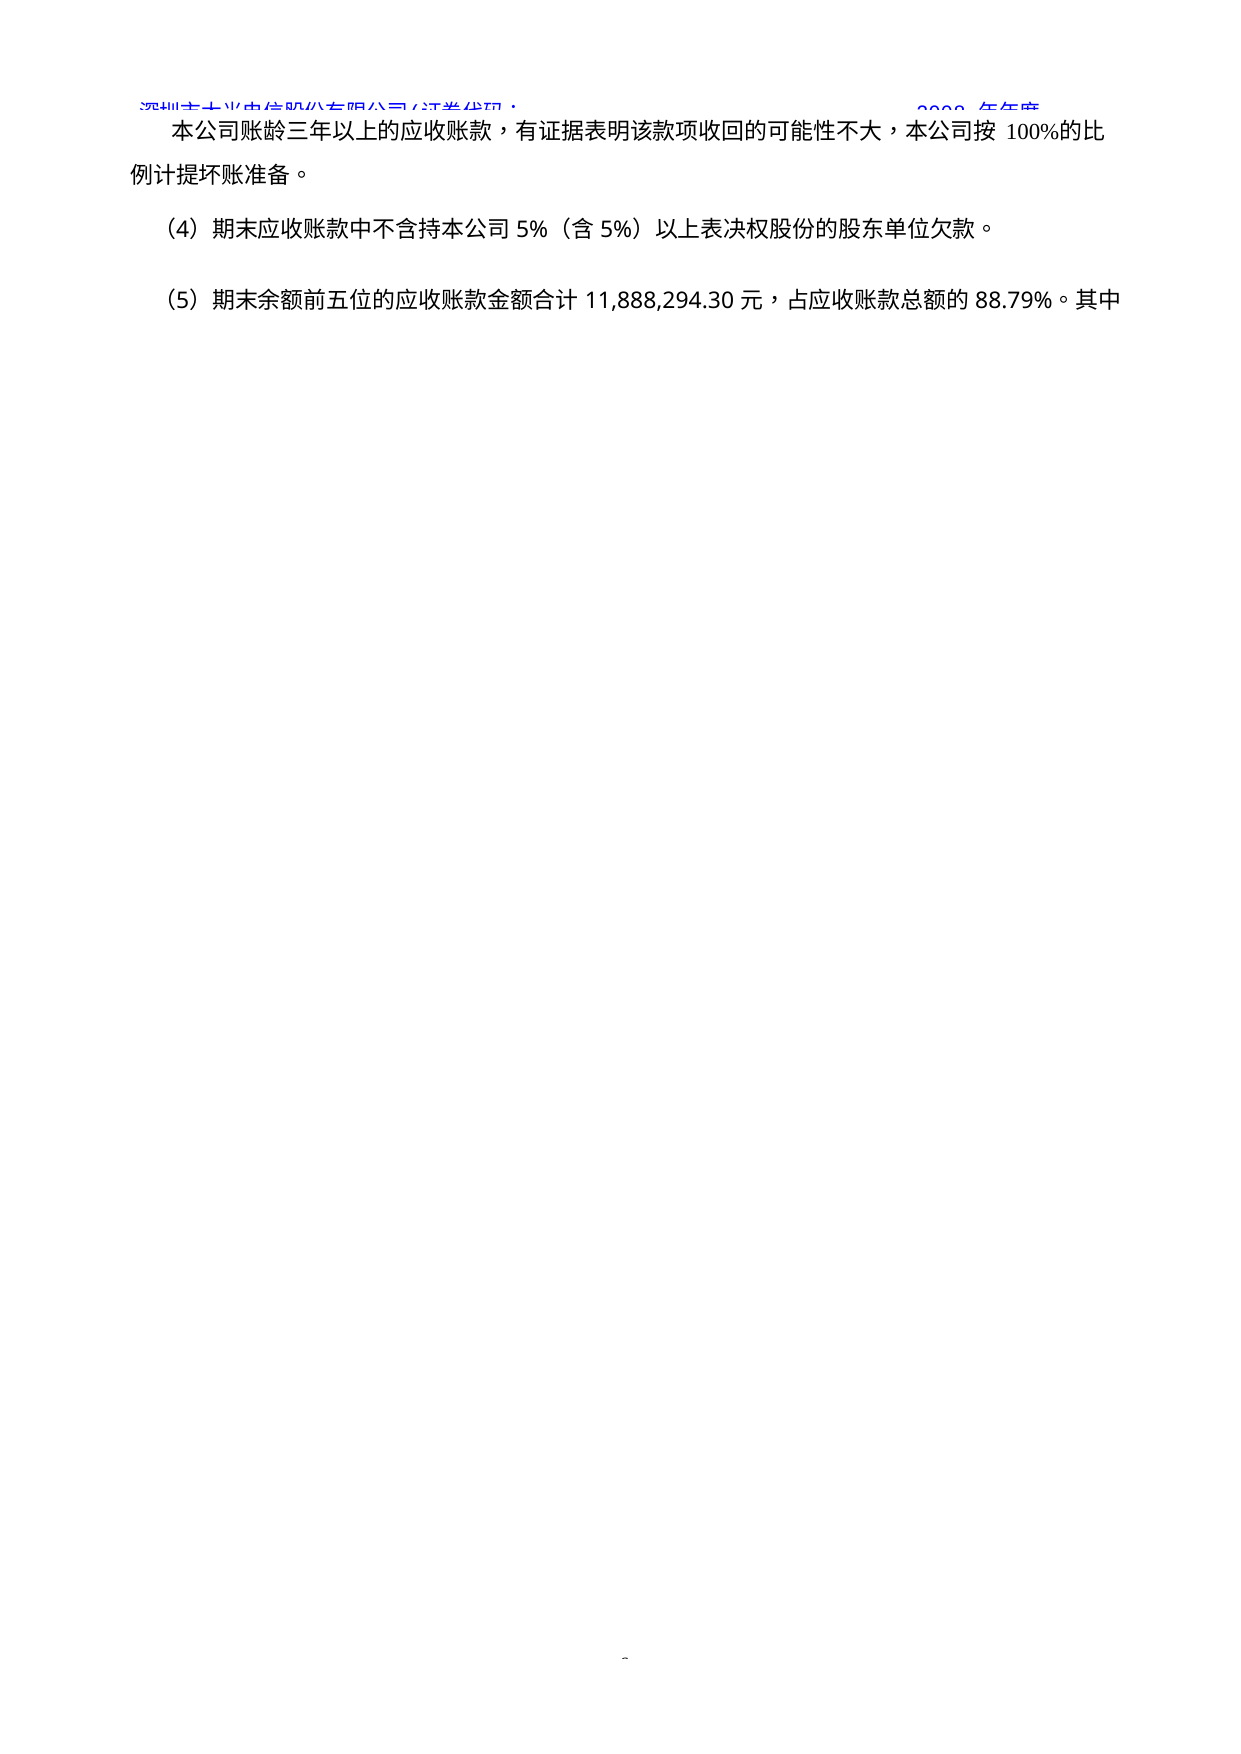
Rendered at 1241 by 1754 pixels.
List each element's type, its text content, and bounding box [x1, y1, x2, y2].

text （5）期末余额前五位的应收账款金额合计 11,888,294.30 元，占应收账款总额的 88.79%。其中 [153, 283, 1135, 315]
text 本公司账龄三年以上的应收账款，有证据表明该款项收回的可能性不大，本公司按 100%的比 [171, 114, 1135, 146]
text 例计提坏账准备。 [130, 158, 1135, 190]
text （4）期末应收账款中不含持本公司 5%（含 5%）以上表决权股份的股东单位欠款。 [153, 213, 1135, 244]
